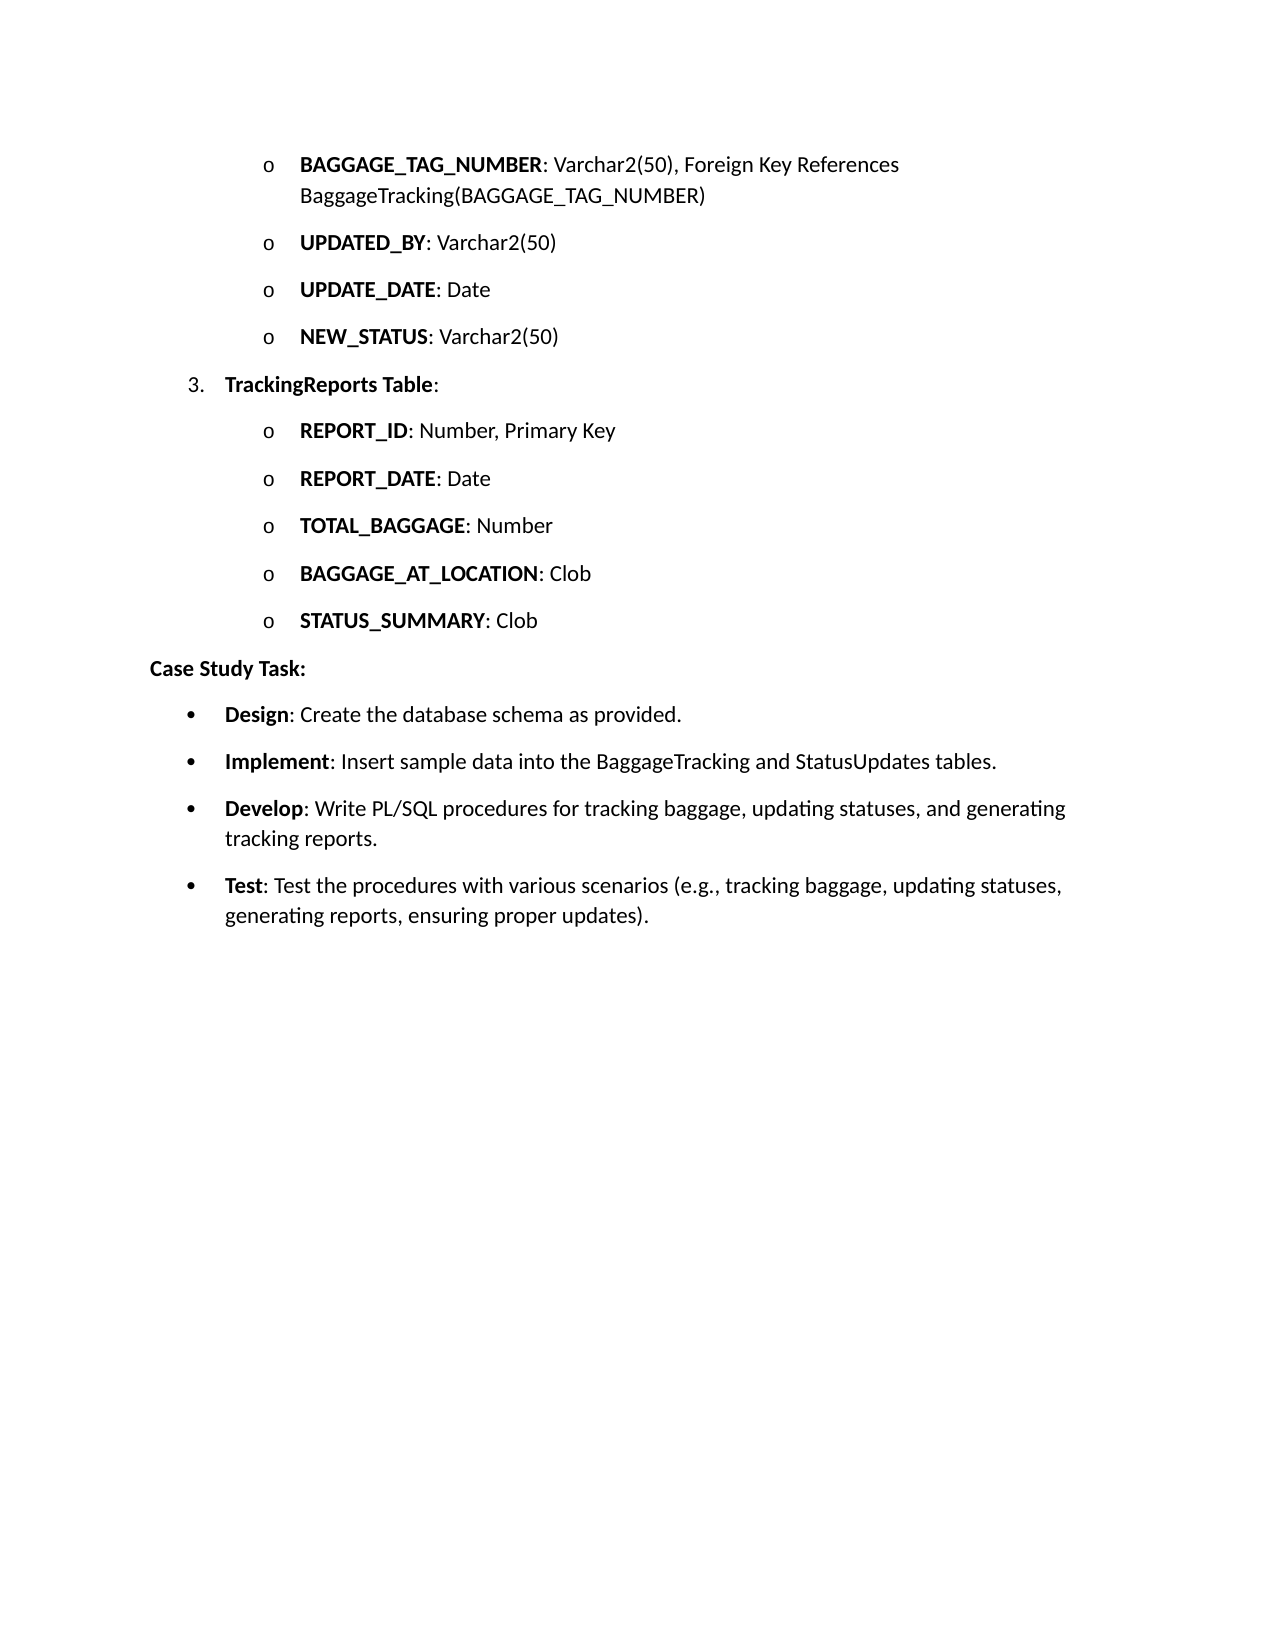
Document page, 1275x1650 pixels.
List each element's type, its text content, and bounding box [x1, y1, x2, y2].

list BAGGAGE_AT_LOCATION: Clob [262, 559, 1125, 587]
list REPORT_DATE: Date [262, 464, 1125, 493]
list NEW_STATUS: Varchar2(50) [262, 322, 1125, 351]
list Test: Test the procedures with various scenarios (e.g., tracking baggage, updating statuses, generating reports, ensuring proper updates). [187, 871, 1125, 929]
text Case Study Task: [150, 654, 1125, 682]
list Design: Create the database schema as provided. [187, 701, 1125, 728]
list TrackingReports Table: [187, 370, 1125, 398]
list REPORT_ID: Number, Primary Key [262, 417, 1125, 445]
list Develop: Write PL/SQL procedures for tracking baggage, updating statuses, and generating tracking reports. [187, 794, 1125, 852]
list Implement: Insert sample data into the BaggageTracking and StatusUpdates tables. [187, 747, 1125, 775]
list UPDATE_DATE: Date [262, 275, 1125, 303]
list STATUS_SUMMARY: Clob [262, 606, 1125, 635]
list UPDATED_BY: Varchar2(50) [262, 228, 1125, 256]
list TOTAL_BAGGAGE: Number [262, 511, 1125, 540]
list BAGGAGE_TAG_NUMBER: Varchar2(50), Foreign Key References BaggageTracking(BAGGAGE_TAG_NUMBER) [262, 150, 1125, 209]
